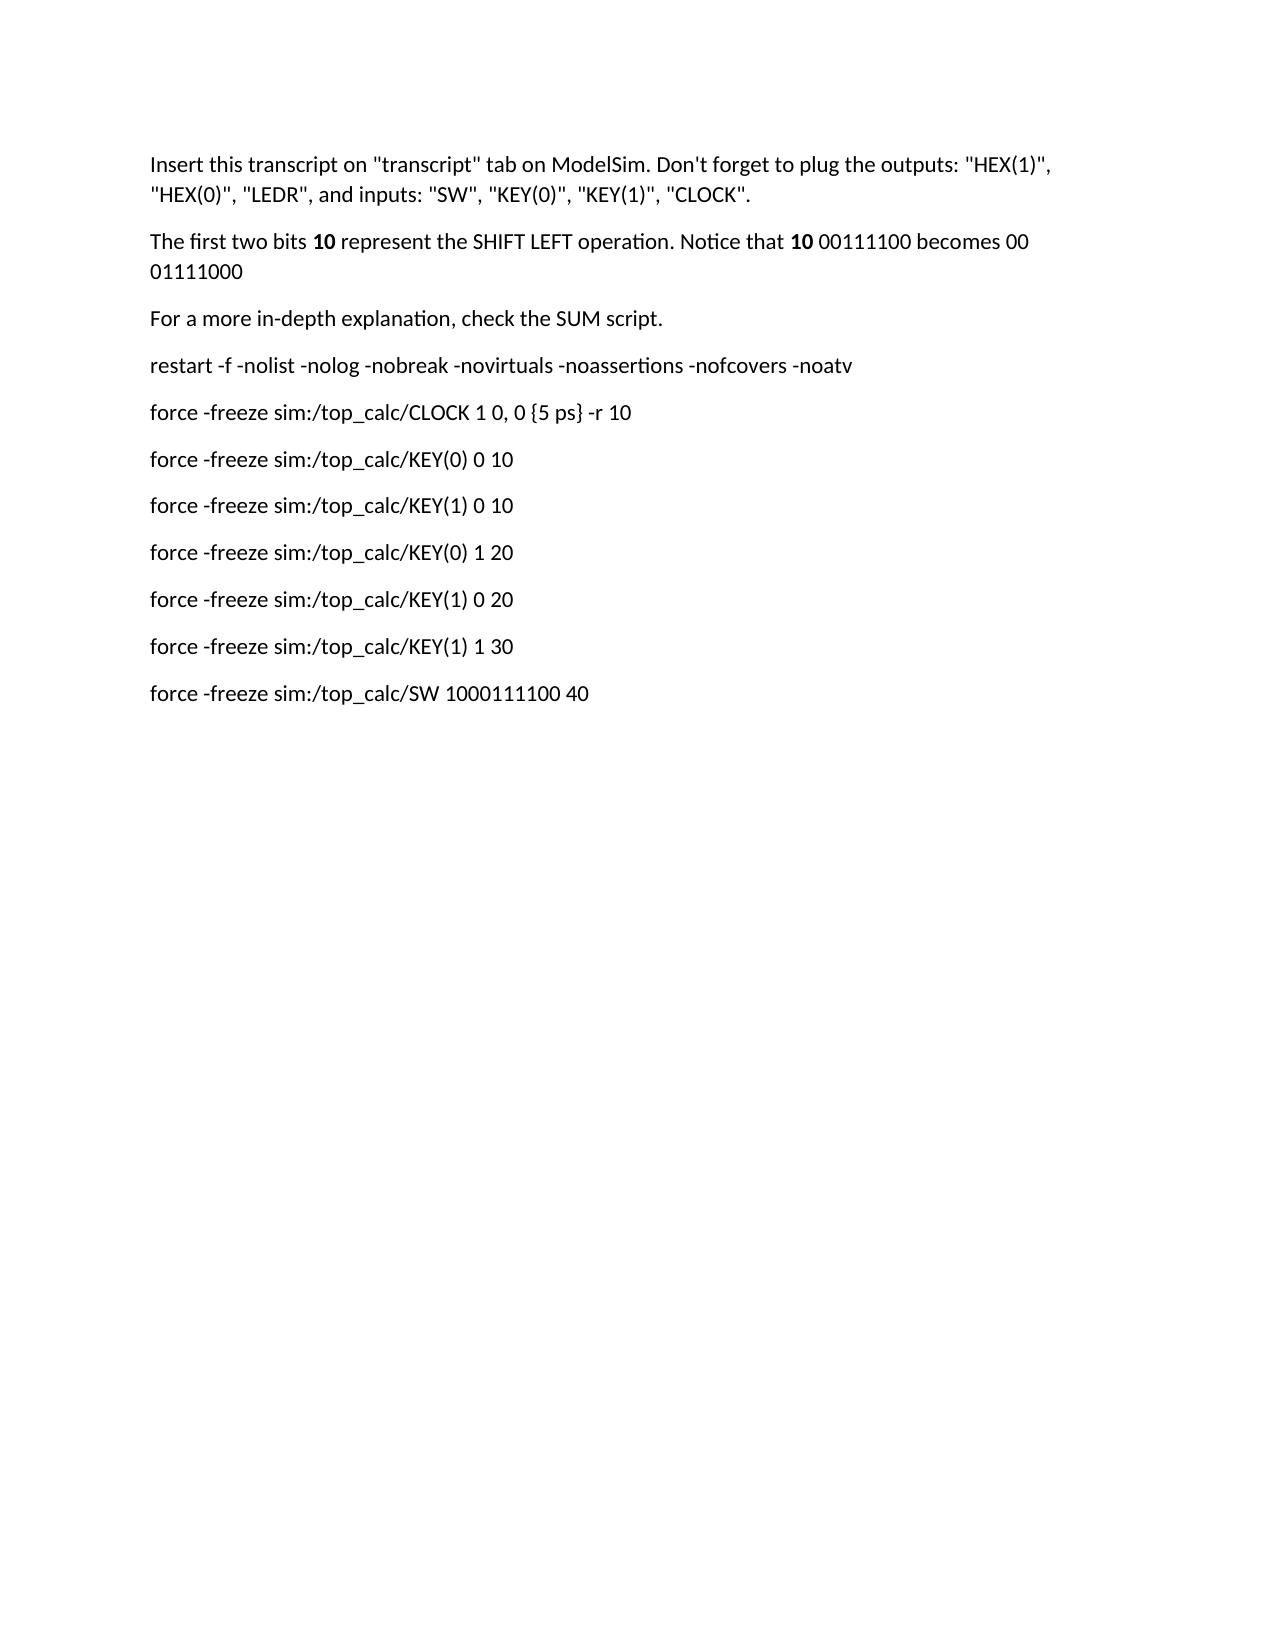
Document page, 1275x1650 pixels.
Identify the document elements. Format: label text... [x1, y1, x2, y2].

text force -freeze sim:/top_calc/KEY(0) 0 10 [150, 445, 1125, 473]
text force -freeze sim:/top_calc/KEY(1) 0 20 [150, 585, 1125, 613]
text The first two bits 10 represent the SHIFT LEFT operation. Notice that 10 00111100 becomes 00 01111000 [150, 227, 1125, 285]
text restart -f -nolist -nolog -nobreak -novirtuals -noassertions -nofcovers -noatv [150, 351, 1125, 379]
text Insert this transcript on "transcript" tab on ModelSim. Don't forget to plug the outputs: "HEX(1)", "HEX(0)", "LEDR", and inputs: "SW", "KEY(0)", "KEY(1)", "CLOCK". [150, 150, 1125, 208]
text force -freeze sim:/top_calc/SW 1000111100 40 [150, 679, 1125, 707]
text force -freeze sim:/top_calc/KEY(0) 1 20 [150, 538, 1125, 567]
text force -freeze sim:/top_calc/KEY(1) 1 30 [150, 632, 1125, 660]
text For a more in-depth explanation, check the SUM script. [150, 304, 1125, 332]
text force -freeze sim:/top_calc/KEY(1) 0 10 [150, 492, 1125, 520]
text force -freeze sim:/top_calc/CLOCK 1 0, 0 {5 ps} -r 10 [150, 398, 1125, 426]
